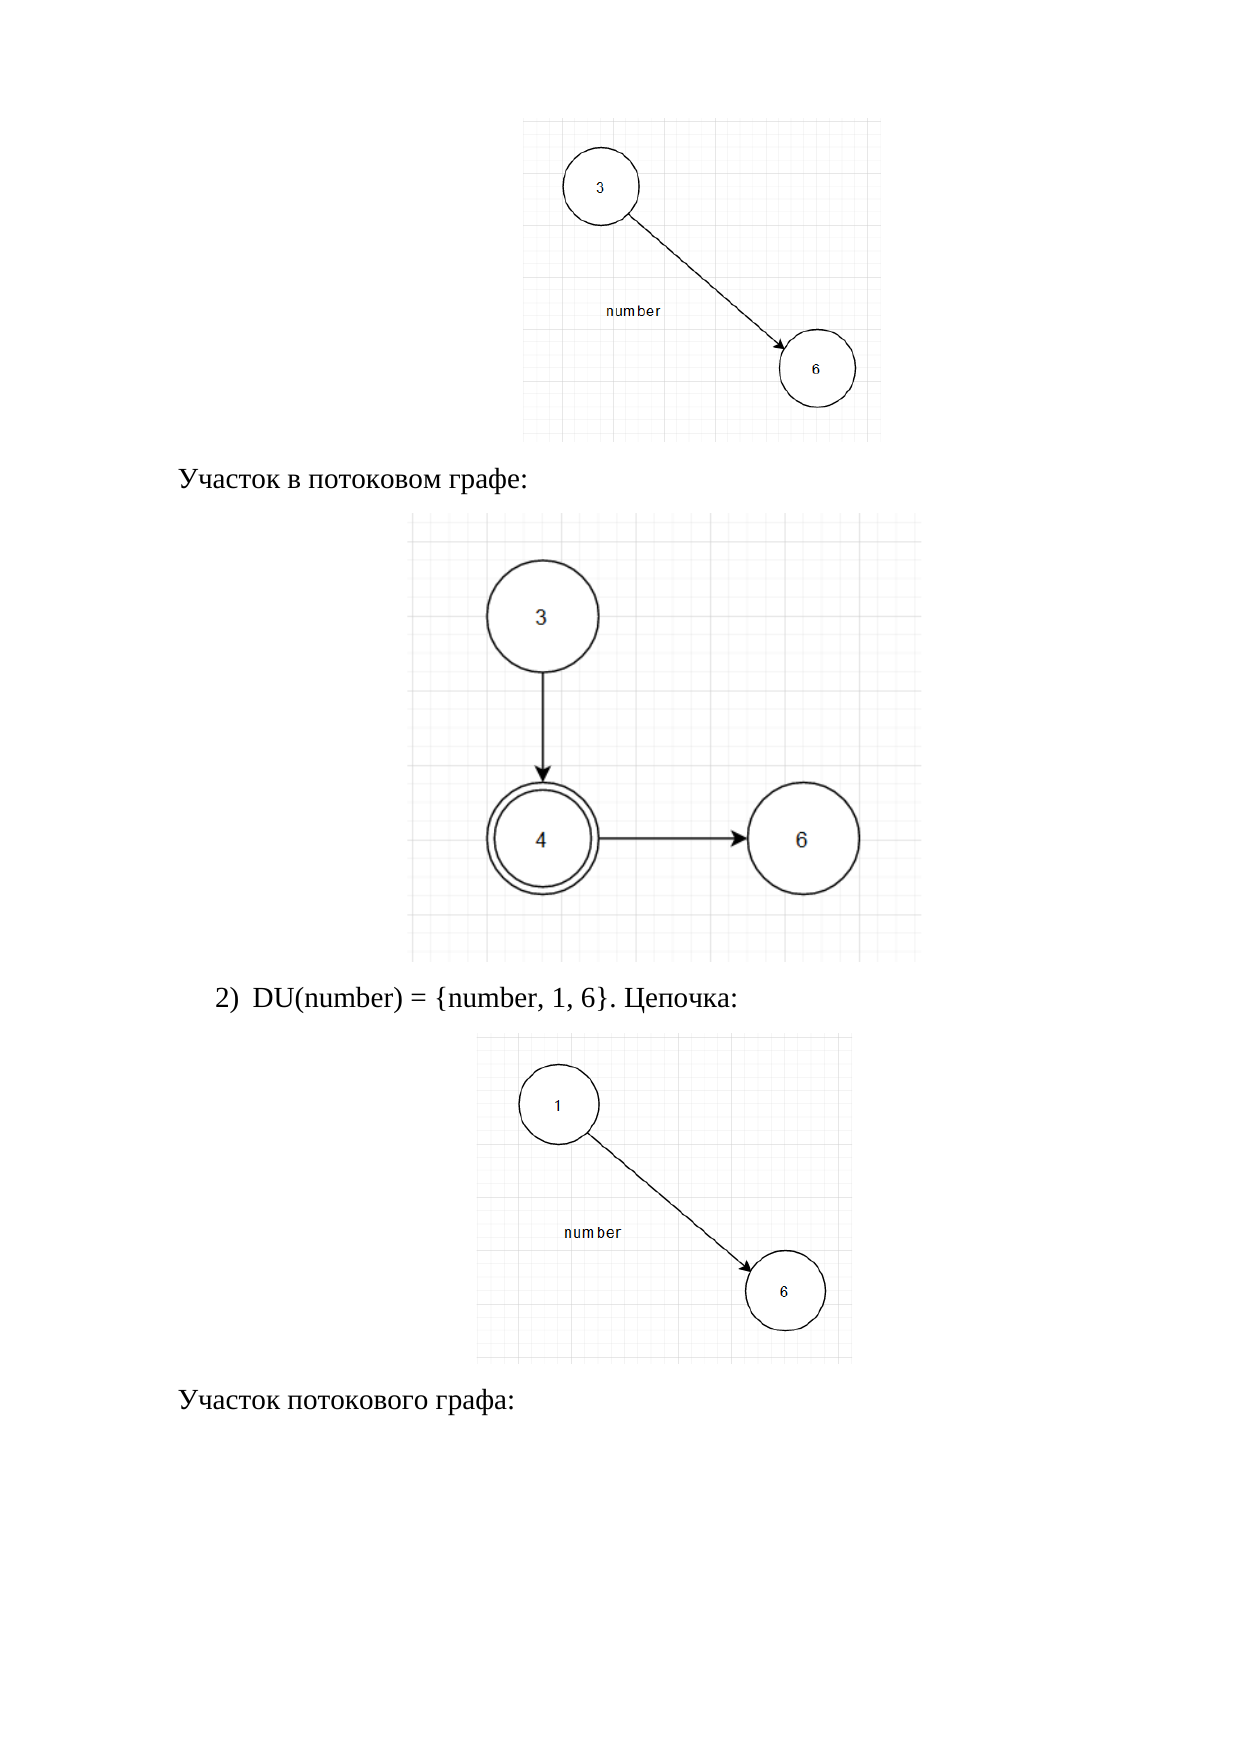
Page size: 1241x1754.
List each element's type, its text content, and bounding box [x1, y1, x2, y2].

picture [523, 118, 881, 442]
picture [476, 1033, 853, 1364]
list Участок потокового графа: [177, 1382, 1152, 1416]
list Участок в потоковом графе: [177, 461, 1152, 495]
picture [407, 513, 922, 962]
list DU(number) = {number, 1, 6}. Цепочка: [215, 981, 1152, 1014]
